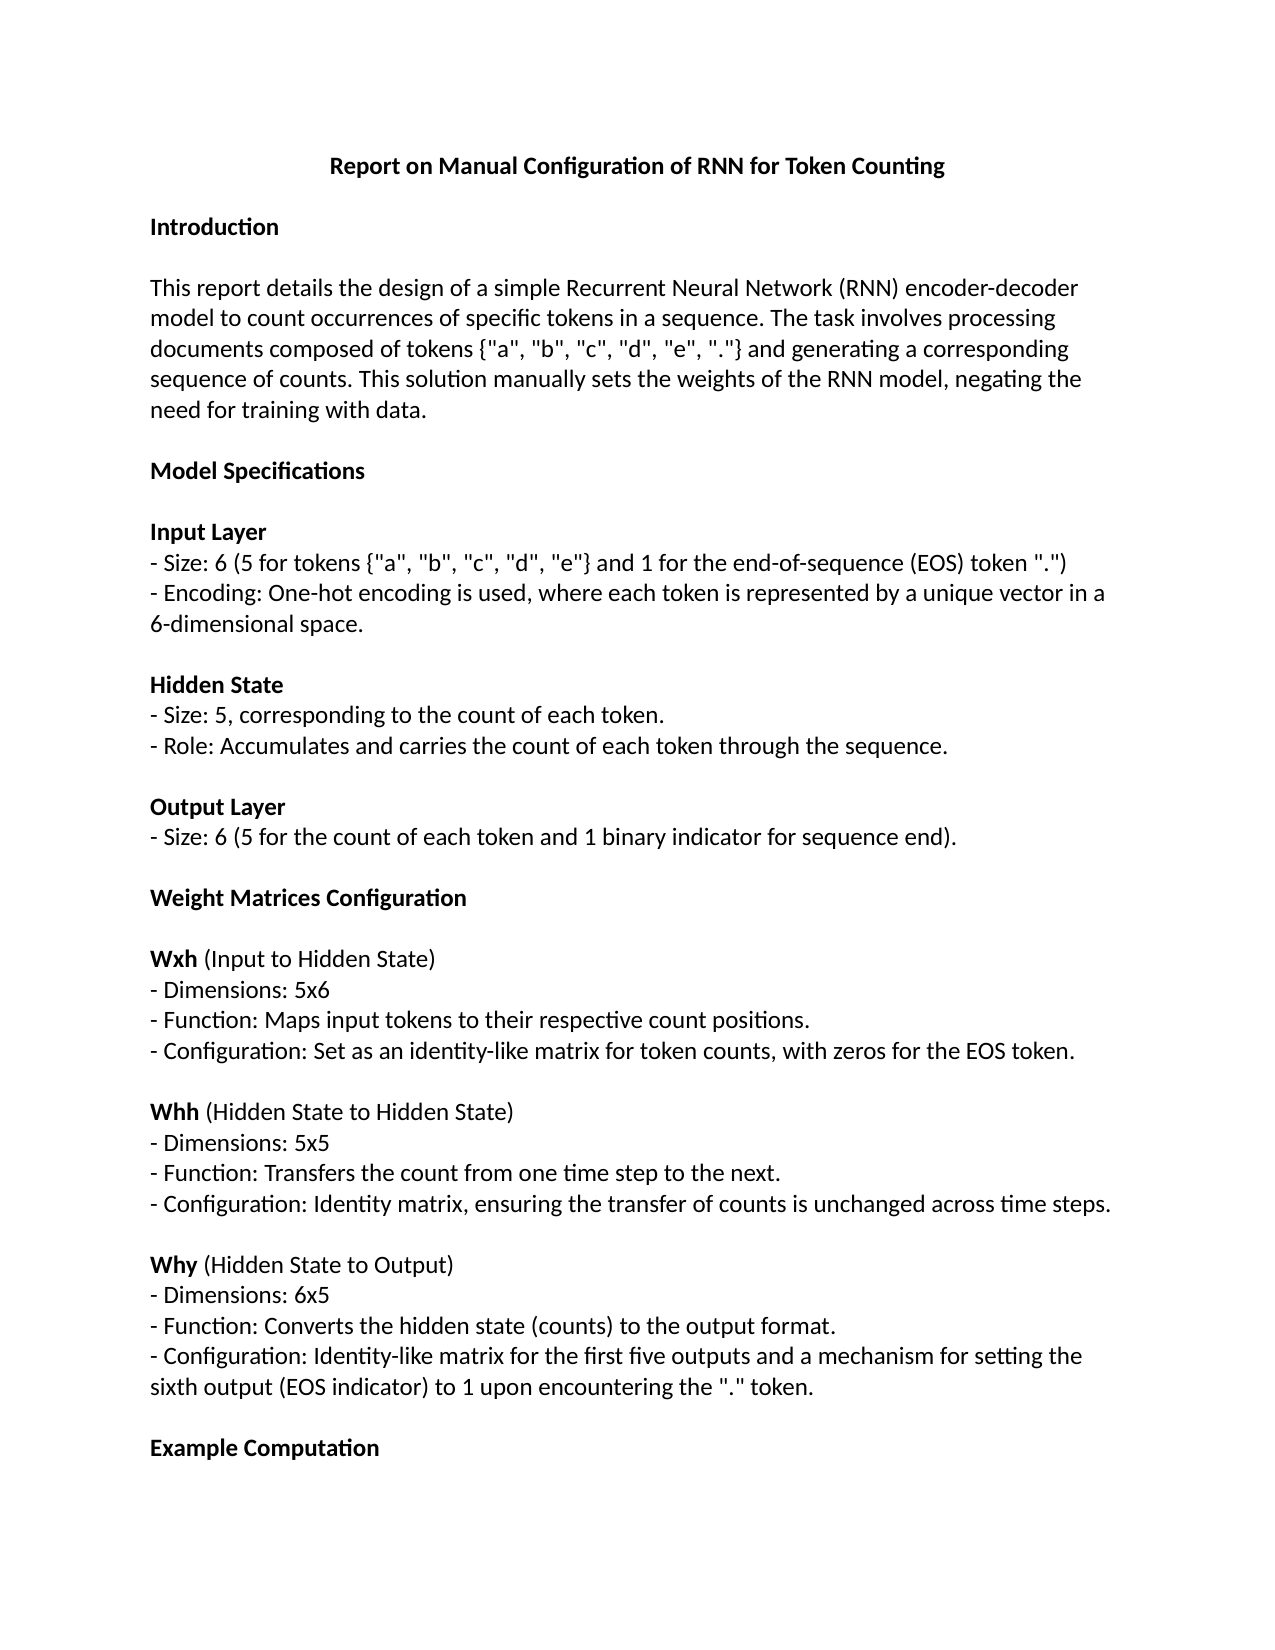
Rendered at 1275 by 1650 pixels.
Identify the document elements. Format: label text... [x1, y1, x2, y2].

text - Configuration: Identity matrix, ensuring the transfer of counts is unchanged across time steps. [150, 1188, 1125, 1218]
text - Dimensions: 5x5 [150, 1127, 1125, 1157]
text Introduction [150, 211, 1125, 242]
text - Role: Accumulates and carries the count of each token through the sequence. [150, 730, 1125, 760]
text - Size: 6 (5 for tokens {"a", "b", "c", "d", "e"} and 1 for the end-of-sequence (EOS) token ".") [150, 547, 1125, 577]
text - Function: Transfers the count from one time step to the next. [150, 1157, 1125, 1188]
text - Dimensions: 5x6 [150, 974, 1125, 1004]
text Weight Matrices Configuration [150, 882, 1125, 913]
text Hidden State [150, 669, 1125, 699]
text - Encoding: One-hot encoding is used, where each token is represented by a unique vector in a 6-dimensional space. [150, 577, 1125, 638]
text Model Specifications [150, 455, 1125, 486]
text Report on Manual Configuration of RNN for Token Counting [150, 150, 1125, 181]
text - Configuration: Set as an identity-like matrix for token counts, with zeros for the EOS token. [150, 1035, 1125, 1066]
text Wxh (Input to Hidden State) [150, 943, 1125, 974]
text Whh (Hidden State to Hidden State) [150, 1096, 1125, 1127]
text This report details the design of a simple Recurrent Neural Network (RNN) encoder-decoder model to count occurrences of specific tokens in a sequence. The task involves processing documents composed of tokens {"a", "b", "c", "d", "e", "."} and generating a corresponding sequence of counts. This solution manually sets the weights of the RNN model, negating the need for training with data. [150, 272, 1125, 425]
text - Function: Maps input tokens to their respective count positions. [150, 1004, 1125, 1035]
text - Configuration: Identity-like matrix for the first five outputs and a mechanism for setting the sixth output (EOS indicator) to 1 upon encountering the "." token. [150, 1340, 1125, 1401]
text - Size: 6 (5 for the count of each token and 1 binary indicator for sequence end). [150, 821, 1125, 852]
text Example Computation [150, 1432, 1125, 1462]
text Input Layer [150, 516, 1125, 547]
text Why (Hidden State to Output) [150, 1249, 1125, 1279]
text - Function: Converts the hidden state (counts) to the output format. [150, 1310, 1125, 1340]
text - Dimensions: 6x5 [150, 1279, 1125, 1310]
text Output Layer [150, 791, 1125, 821]
text - Size: 5, corresponding to the count of each token. [150, 699, 1125, 730]
